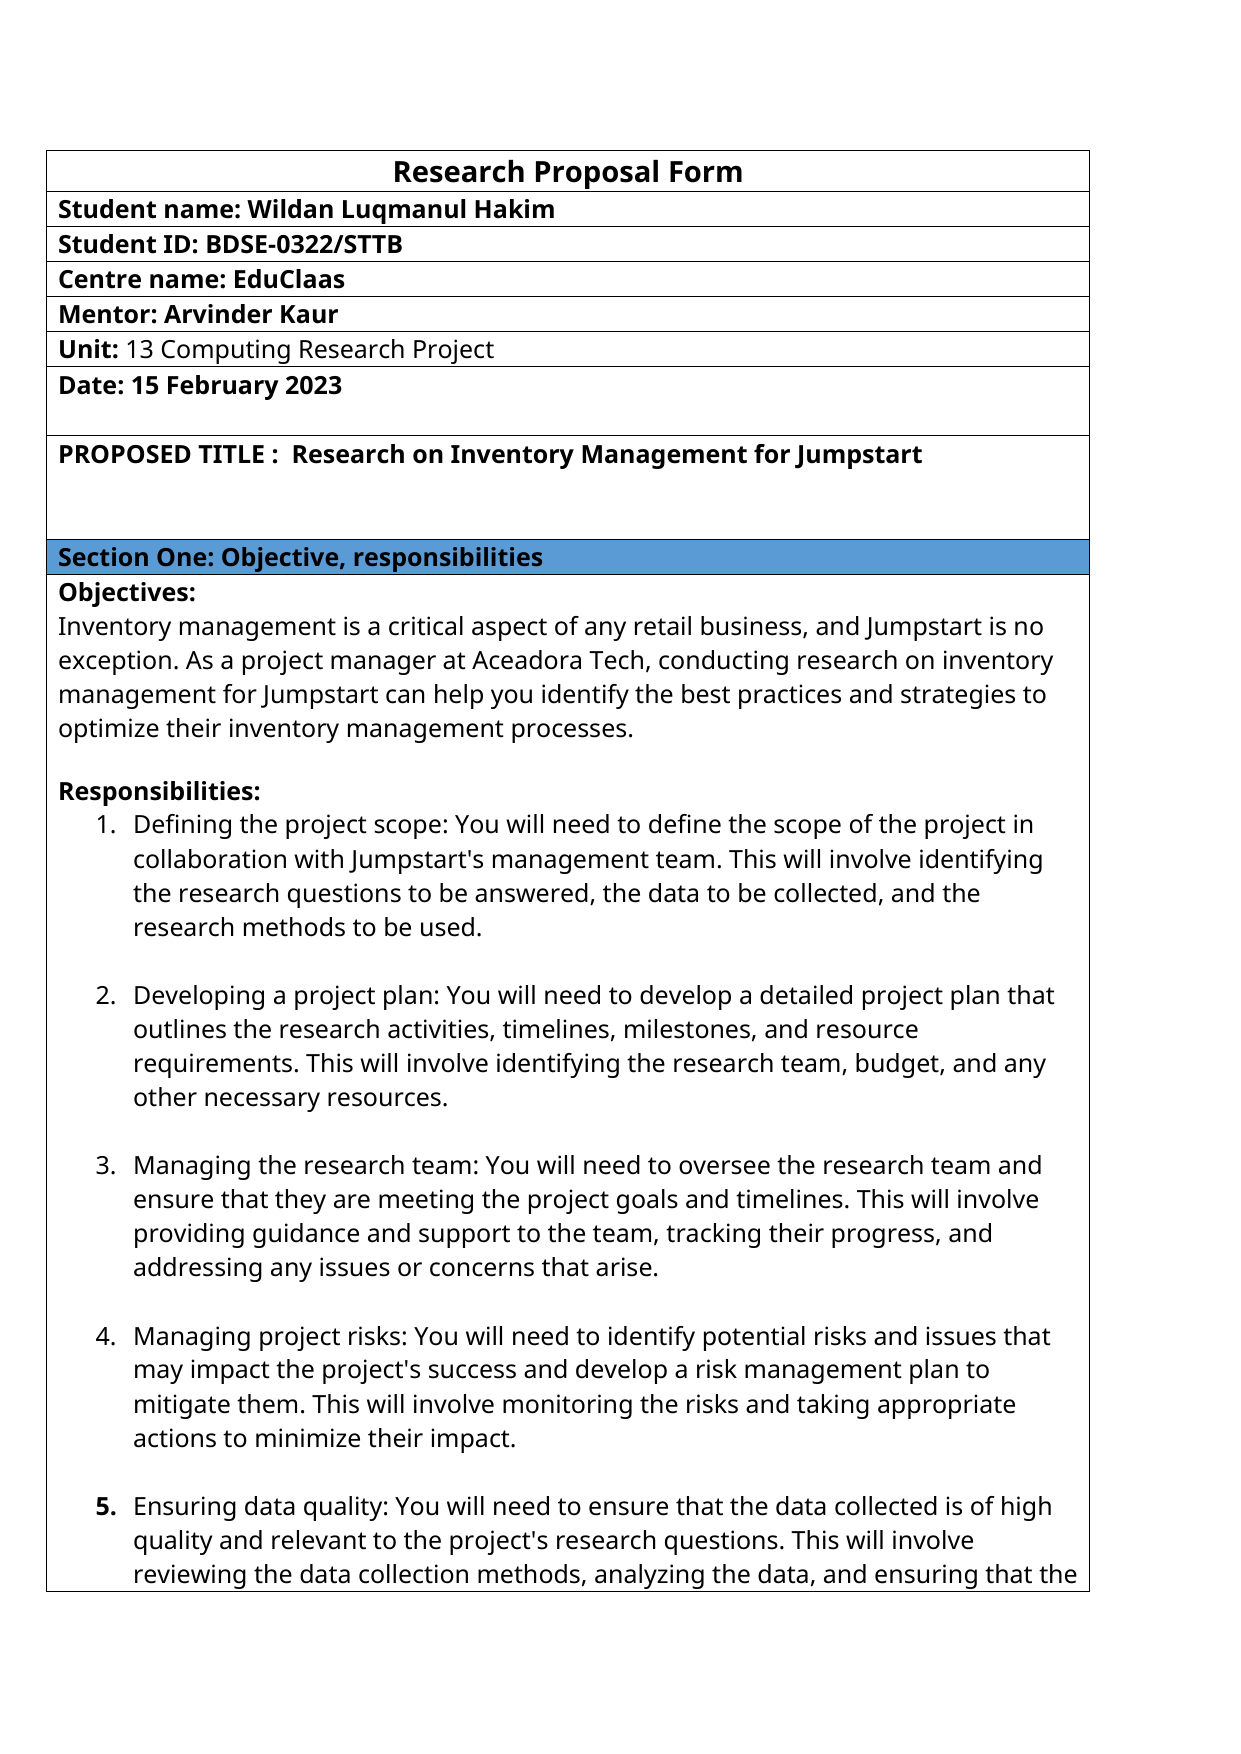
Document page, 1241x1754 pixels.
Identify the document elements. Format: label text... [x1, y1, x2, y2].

table_cell Unit: 13 Computing Research Project [47, 332, 1089, 366]
table_cell Mentor: Arvinder Kaur [47, 297, 1089, 331]
table_cell Student name: Wildan Luqmanul Hakim [47, 192, 1089, 226]
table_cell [47, 575, 1089, 1591]
table_header Research Proposal Form [47, 151, 1089, 191]
table_cell Centre name: EduClaas [47, 262, 1089, 296]
table_cell Student ID: BDSE-0322/STTB [47, 227, 1089, 261]
table_cell Section One: Objective, responsibilities [47, 540, 1089, 574]
table_cell Date: 15 February 2023 [47, 367, 1089, 435]
table_cell PROPOSED TITLE : Research on Inventory Management for Jumpstart [47, 436, 1089, 539]
